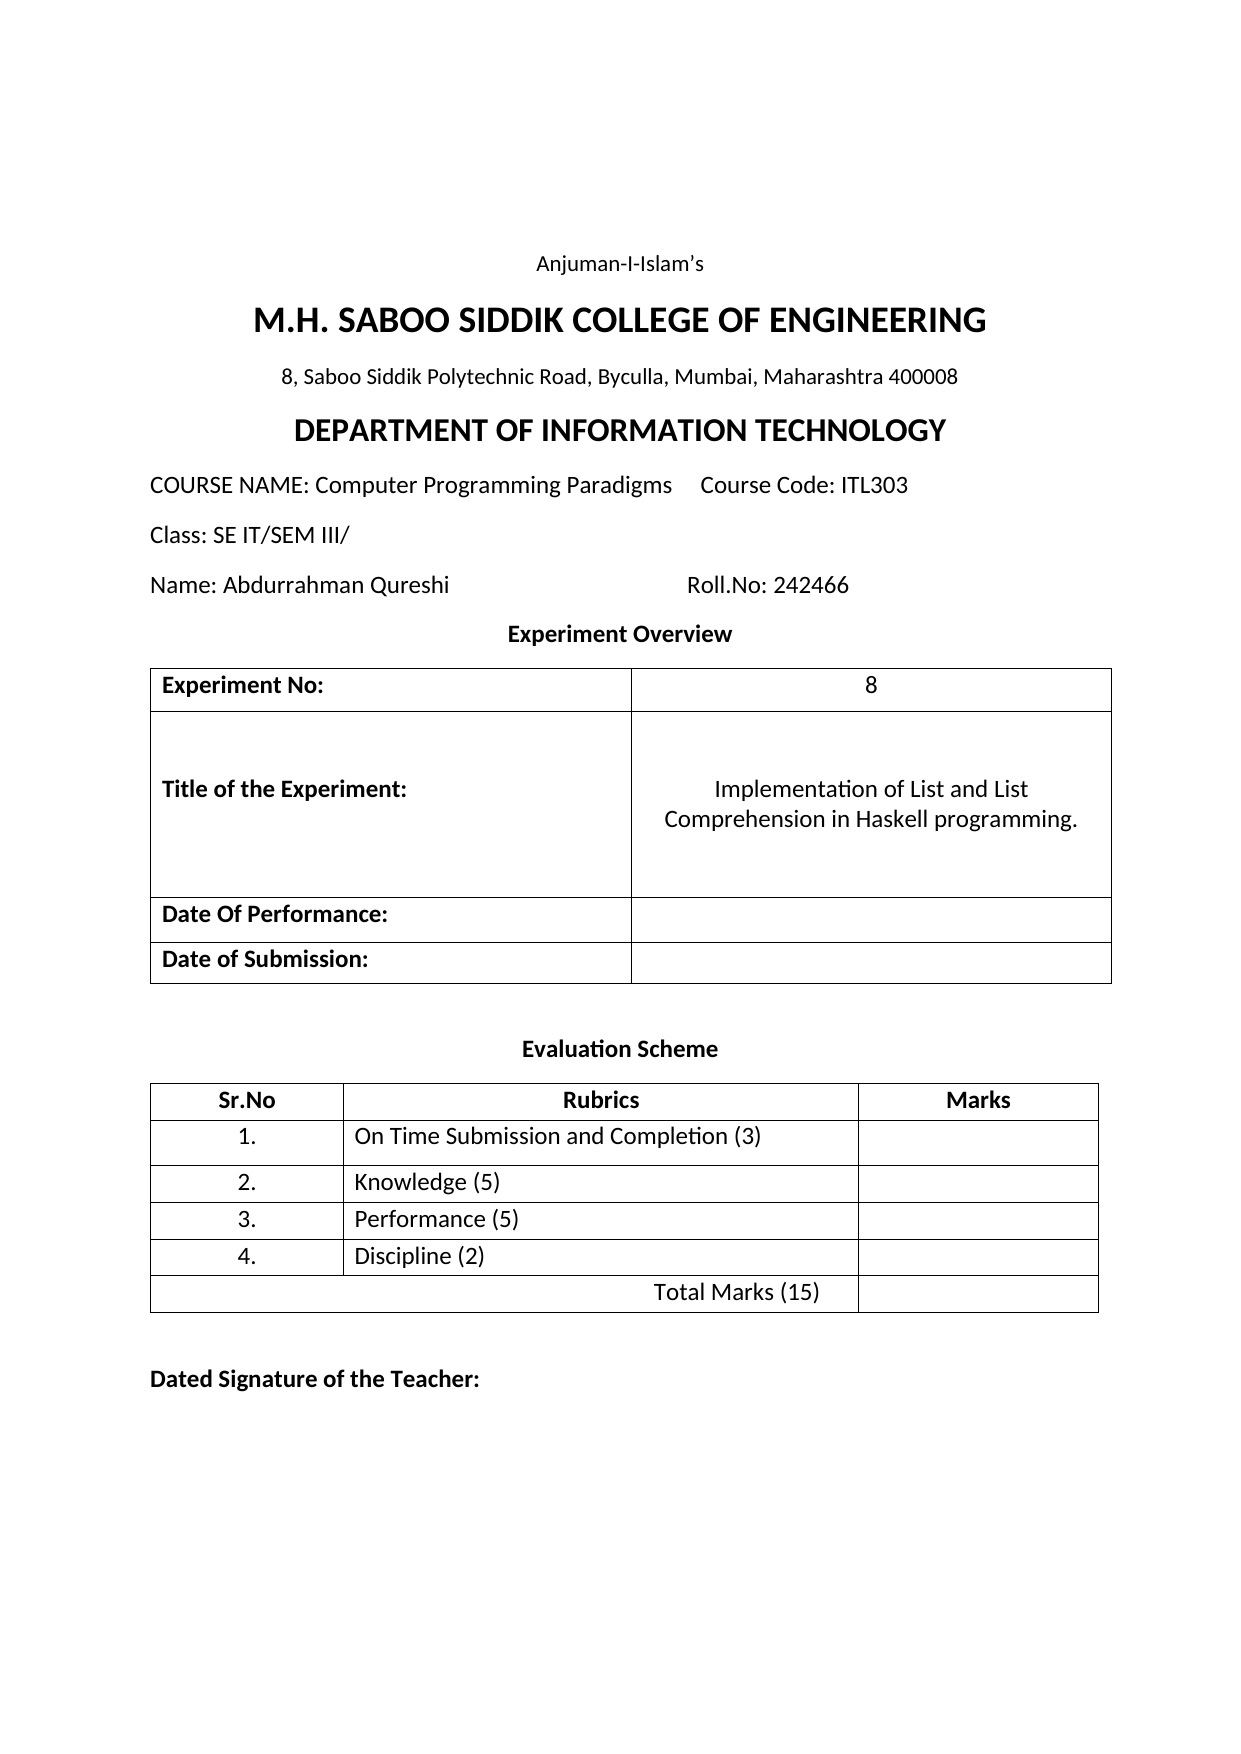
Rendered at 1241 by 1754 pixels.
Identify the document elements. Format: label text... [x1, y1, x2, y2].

text Name: Abdurrahman Qureshi Roll.No: 242466 [150, 569, 1090, 599]
text Anjuman-I-Islam’s [150, 249, 1090, 277]
table_cell Title of the Experiment: [151, 712, 631, 897]
table_cell [632, 898, 1111, 942]
table_cell On Time Submission and Completion (3) [344, 1121, 858, 1165]
table_cell Date Of Performance: [151, 898, 631, 942]
table_cell 3. [151, 1203, 343, 1239]
text Dated Signature of the Teacher: [150, 1363, 1090, 1393]
table_cell 2. [151, 1166, 343, 1202]
text COURSE NAME: Computer Programming Paradigms Course Code: ITL303 [150, 470, 1090, 500]
text M.H. SABOO SIDDIK COLLEGE OF ENGINEERING [150, 296, 1090, 342]
table_cell Knowledge (5) [344, 1166, 858, 1202]
text Experiment Overview [150, 618, 1090, 649]
table_cell Performance (5) [344, 1203, 858, 1239]
table_header Sr.No [151, 1084, 343, 1119]
table_cell Discipline (2) [344, 1240, 858, 1275]
table_cell 4. [151, 1240, 343, 1275]
text 8, Saboo Siddik Polytechnic Road, Byculla, Mumbai, Maharashtra 400008 [150, 362, 1090, 390]
text Class: SE IT/SEM III/ [150, 519, 1090, 550]
table_header 8 [632, 669, 1111, 711]
table_header Experiment No: [151, 669, 631, 711]
table_cell [632, 943, 1111, 983]
table_cell Date of Submission: [151, 943, 631, 983]
table_header Marks [859, 1084, 1098, 1119]
table_cell Total Marks (15) [151, 1276, 858, 1312]
table_cell 1. [151, 1121, 343, 1165]
text DEPARTMENT OF INFORMATION TECHNOLOGY [150, 409, 1090, 450]
table_cell [859, 1203, 1098, 1239]
table_cell [859, 1276, 1098, 1312]
text Evaluation Scheme [150, 1033, 1090, 1064]
table_cell [859, 1121, 1098, 1165]
table_cell [859, 1240, 1098, 1275]
table_header Rubrics [344, 1084, 858, 1119]
table_cell [859, 1166, 1098, 1202]
table_cell Implementation of List and List Comprehension in Haskell programming. [632, 712, 1111, 897]
